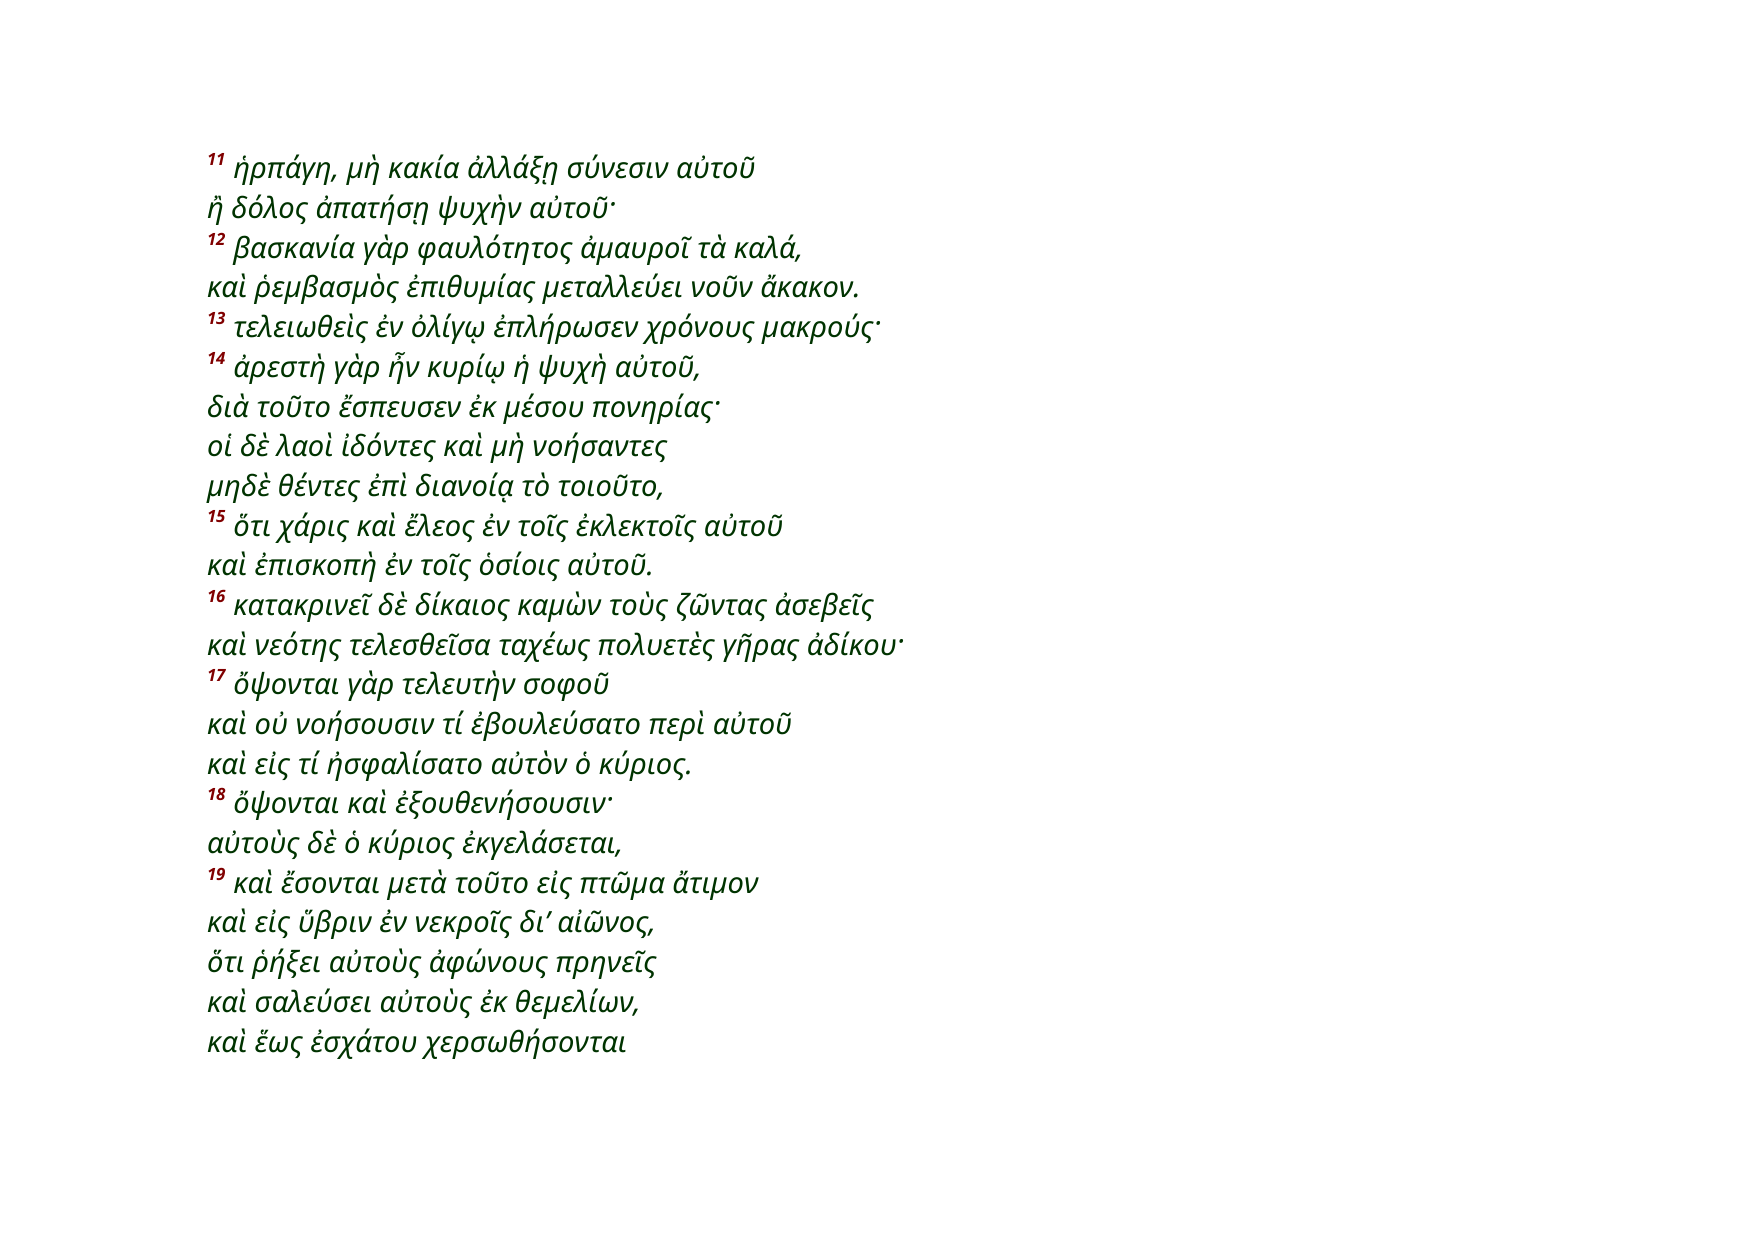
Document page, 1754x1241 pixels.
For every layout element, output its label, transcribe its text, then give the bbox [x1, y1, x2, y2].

text 17 ὄψονται γὰρ τελευτὴν σοφοῦ καὶ οὐ νοήσουσιν τί ἐβουλεύσατο περὶ αὐτοῦ καὶ εἰς τί ἠσφαλίσατο αὐτὸν ὁ κύριος. [207, 664, 1606, 783]
text 13 τελειωθεὶς ἐν ὀλίγῳ ἐπλήρωσεν χρόνους μακρούς· [207, 306, 1606, 346]
text 14 ἀρεστὴ γὰρ ἦν κυρίῳ ἡ ψυχὴ αὐτοῦ, διὰ τοῦτο ἔσπευσεν ἐκ μέσου πονηρίας· οἱ δὲ λαοὶ ἰδόντες καὶ μὴ νοήσαντες μηδὲ θέντες ἐπὶ διανοίᾳ τὸ τοιοῦτο, 15 ὅτι χάρις καὶ ἔλεος ἐν τοῖς ἐκλεκτοῖς αὐτοῦ καὶ ἐπισκοπὴ ἐν τοῖς ὁσίοις αὐτοῦ. [207, 346, 1606, 584]
text 11 ἡρπάγη, μὴ κακία ἀλλάξῃ σύνεσιν αὐτοῦ ἢ δόλος ἀπατήσῃ ψυχὴν αὐτοῦ· [207, 148, 1606, 227]
text 18 ὄψονται καὶ ἐξουθενήσουσιν· αὐτοὺς δὲ ὁ κύριος ἐκγελάσεται, [207, 783, 1606, 862]
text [207, 862, 1606, 1061]
text 16 κατακρινεῖ δὲ δίκαιος καμὼν τοὺς ζῶντας ἀσεβεῖς καὶ νεότης τελεσθεῖσα ταχέως πολυετὲς γῆρας ἀδίκου· [207, 584, 1606, 664]
text 12 βασκανία γὰρ φαυλότητος ἀμαυροῖ τὰ καλά, καὶ ῥεμβασμὸς ἐπιθυμίας μεταλλεύει νοῦν ἄκακον. [207, 227, 1606, 306]
